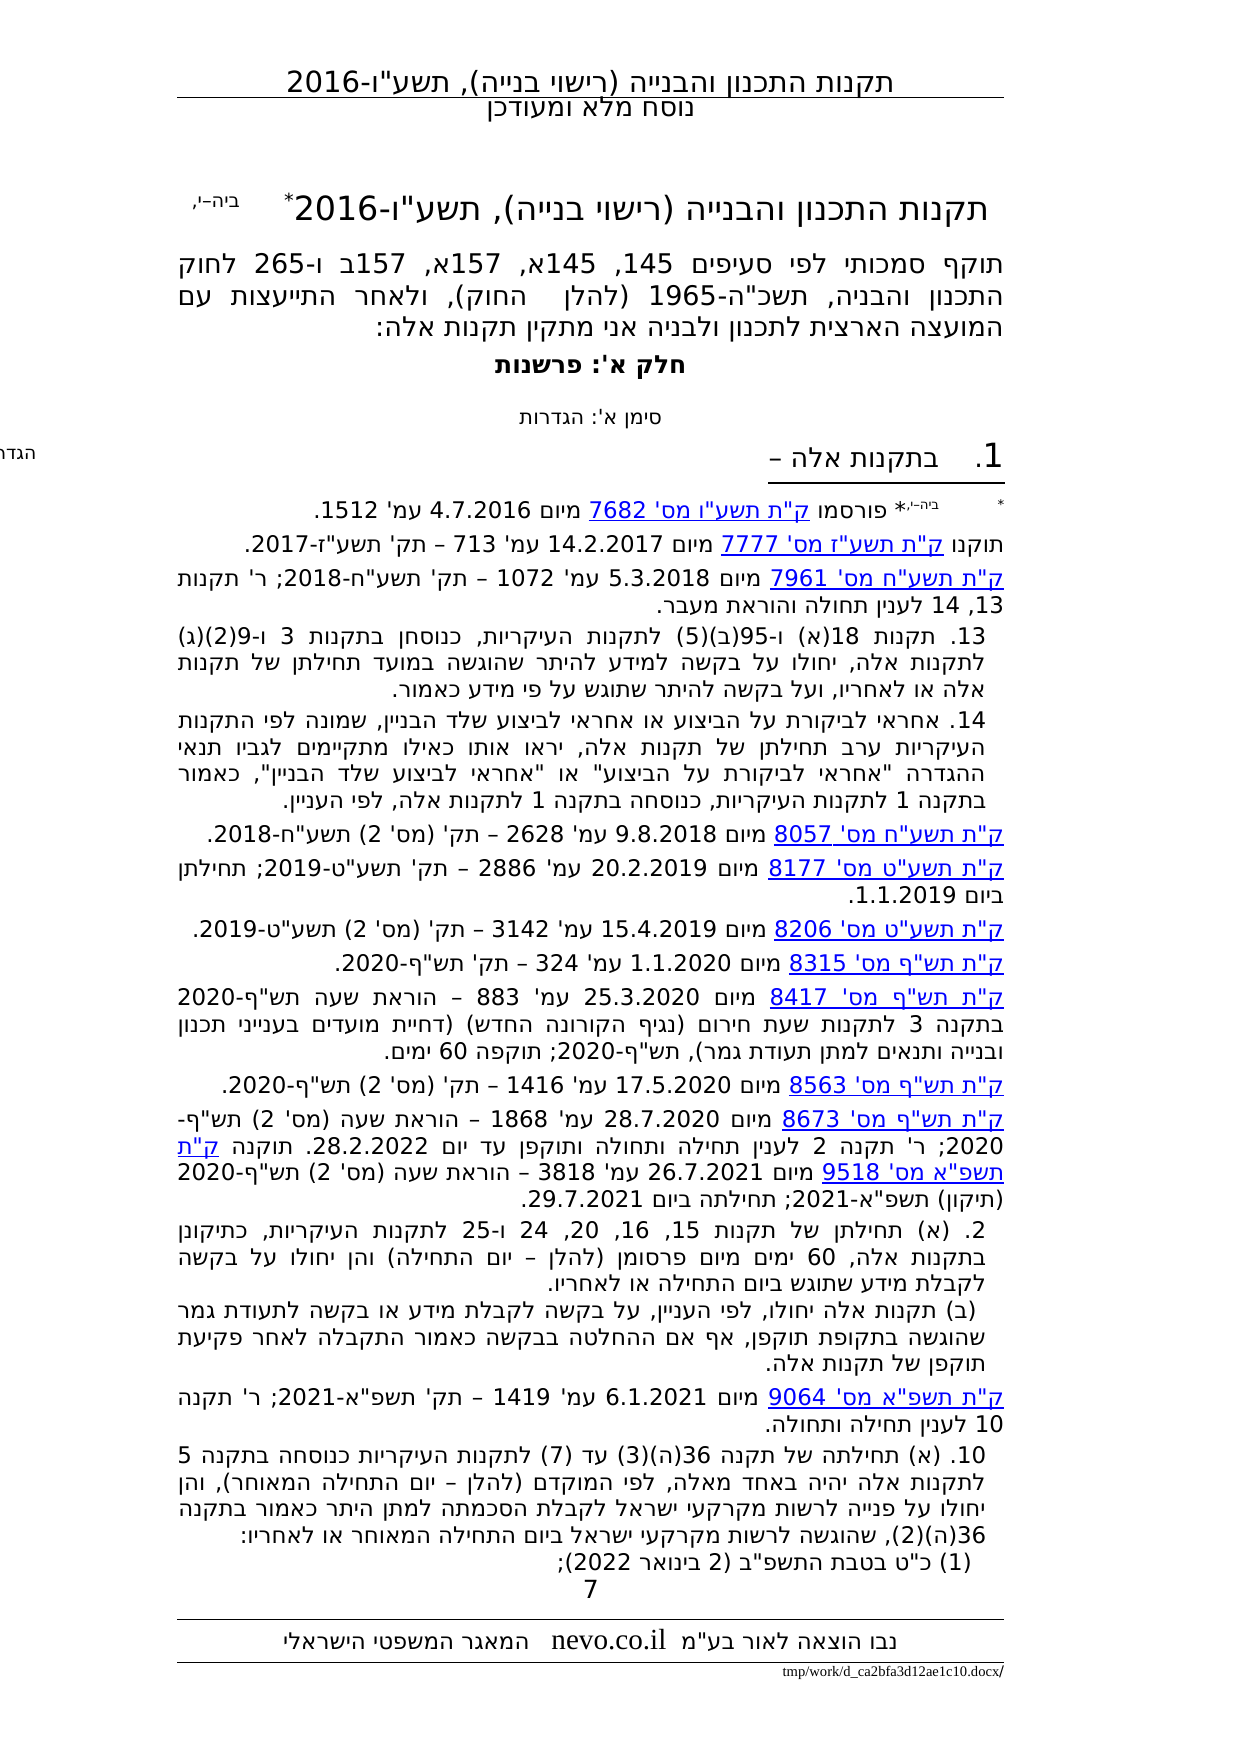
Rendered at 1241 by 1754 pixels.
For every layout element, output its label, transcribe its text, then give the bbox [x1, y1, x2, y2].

text בתוקף סמכותי לפי סעיפים 145, 145א, 157א, 157ב ו-265 לחוק התכנון והבנייה, התשכ"ה-1965 (להלן – החוק), ולאחר התייעצות עם המועצה הארצית לתכנון ולבנייה, אני מתקין תקנות אלה: [177, 248, 1004, 343]
text חלק א': פרשנות [177, 351, 1004, 380]
text תקנות התכנון והבנייה (רישוי בנייה), תשע"ו-2016* [177, 189, 1004, 228]
text סימן א': הגדרות [177, 405, 1004, 429]
text 1. בתקנות אלה – [177, 436, 1004, 475]
